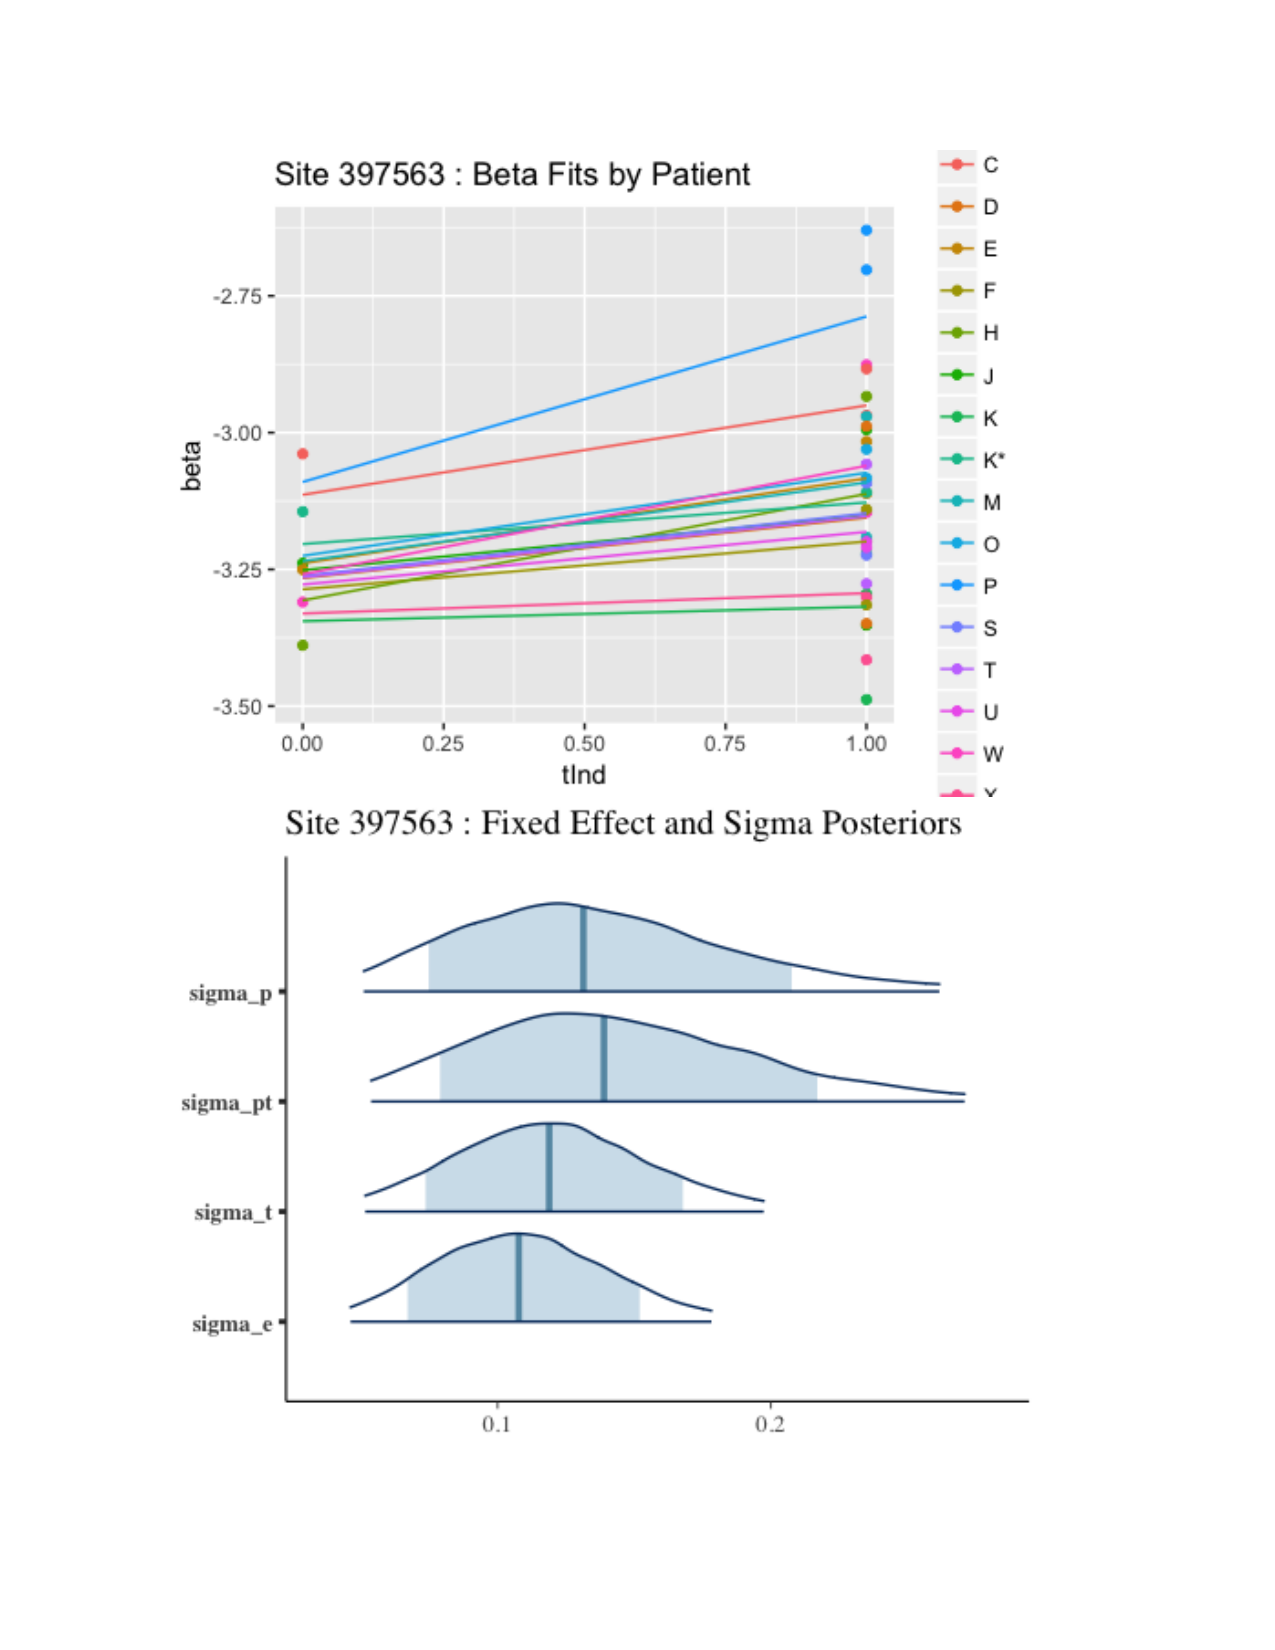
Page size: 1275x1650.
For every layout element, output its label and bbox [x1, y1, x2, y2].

picture [168, 150, 1044, 1445]
